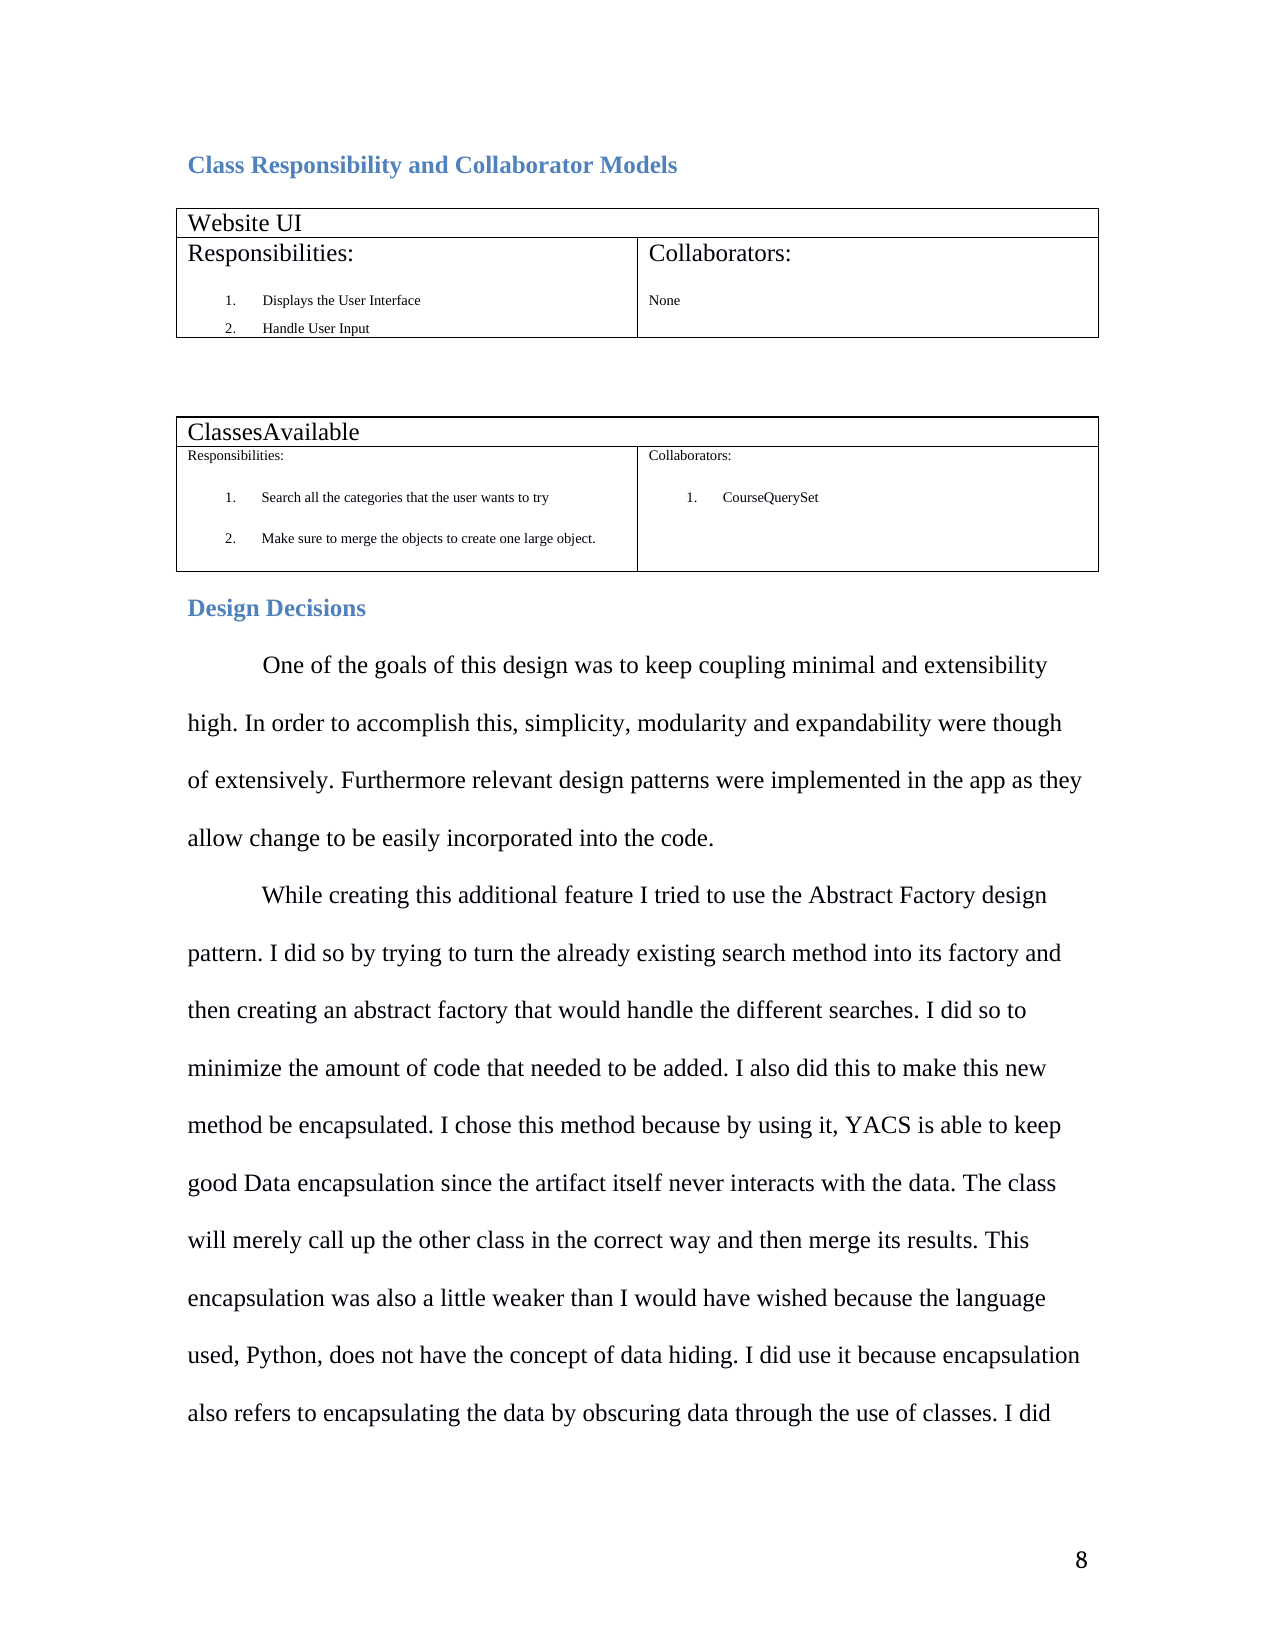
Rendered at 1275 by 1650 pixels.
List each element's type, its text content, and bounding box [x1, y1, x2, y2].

subtitle Class Responsibility and Collaborator Models [187, 150, 1087, 179]
table_cell Collaborators: None [638, 238, 1098, 337]
table_header ClassesAvailable [177, 418, 1098, 446]
subtitle Design Decisions [187, 593, 1087, 622]
table_cell Collaborators: CourseQuerySet [638, 447, 1098, 571]
table_cell Responsibilities: Search all the categories that the user wants to try Make sure to merge the objects to create one large object. [177, 447, 637, 571]
text One of the goals of this design was to keep coupling minimal and extensibility high. In order to accomplish this, simplicity, modularity and expandability were though of extensively. Furthermore relevant design patterns were implemented in the app as they allow change to be easily incorporated into the code. [187, 650, 1087, 852]
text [187, 880, 1087, 1427]
table_header Website UI [177, 209, 1098, 237]
table_cell Responsibilities: Displays the User Interface Handle User Input [177, 238, 637, 337]
